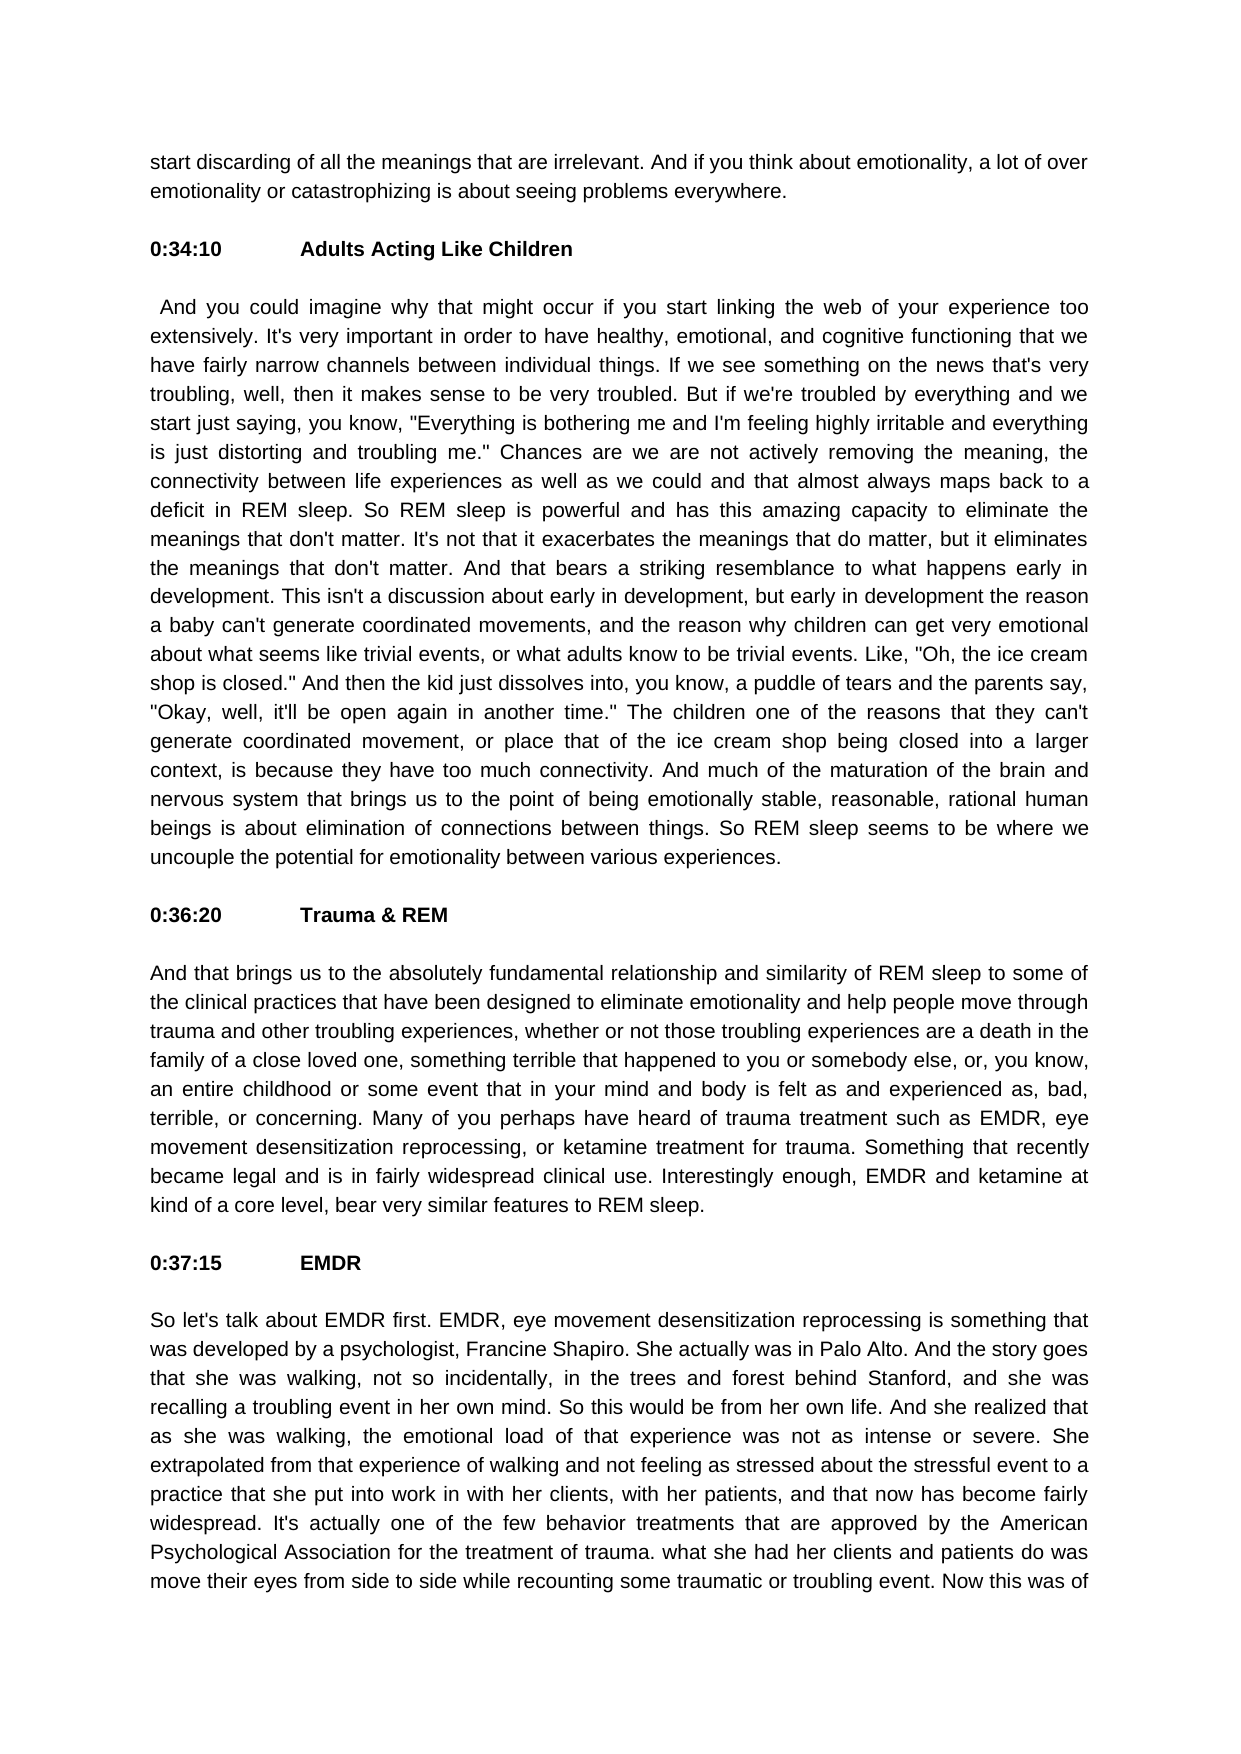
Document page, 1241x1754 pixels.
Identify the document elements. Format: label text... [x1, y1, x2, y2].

text And that brings us to the absolutely fundamental relationship and similarity of REM sleep to some of the clinical practices that have been designed to eliminate emotionality and help people move through trauma and other troubling experiences, whether or not those troubling experiences are a death in the family of a close loved one, something terrible that happened to you or somebody else, or, you know, an entire childhood or some event that in your mind and body is felt as and experienced as, bad, terrible, or concerning. Many of you perhaps have heard of trauma treatment such as EMDR, eye movement desensitization reprocessing, or ketamine treatment for trauma. Something that recently became legal and is in fairly widespread clinical use. Interestingly enough, EMDR and ketamine at kind of a core level, bear very similar features to REM sleep. [150, 961, 1090, 1216]
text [150, 1308, 1090, 1593]
text And you could imagine why that might occur if you start linking the web of your experience too extensively. It's very important in order to have healthy, emotional, and cognitive functioning that we have fairly narrow channels between individual things. If we see something on the news that's very troubling, well, then it makes sense to be very troubled. But if we're troubled by everything and we start just saying, you know, "Everything is bothering me and I'm feeling highly irritable and everything is just distorting and troubling me." Chances are we are not actively removing the meaning, the connectivity between life experiences as well as we could and that almost always maps back to a deficit in REM sleep. So REM sleep is powerful and has this amazing capacity to eliminate the meanings that don't matter. It's not that it exacerbates the meanings that do matter, but it eliminates the meanings that don't matter. And that bears a striking resemblance to what happens early in development. This isn't a discussion about early in development, but early in development the reason a baby can't generate coordinated movements, and the reason why children can get very emotional about what seems like trivial events, or what adults know to be trivial events. Like, "Oh, the ice cream shop is closed." And then the kid just dissolves into, you know, a puddle of tears and the parents say, "Okay, well, it'll be open again in another time." The children one of the reasons that they can't generate coordinated movement, or place that of the ice cream shop being closed into a larger context, is because they have too much connectivity. And much of the maturation of the brain and nervous system that brings us to the point of being emotionally stable, reasonable, rational human beings is about elimination of connections between things. So REM sleep seems to be where we uncouple the potential for emotionality between various experiences. [150, 295, 1090, 869]
text 0:37:15 EMDR [150, 1250, 1090, 1274]
text 0:34:10 Adults Acting Like Children [150, 237, 1090, 261]
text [150, 150, 1090, 203]
text 0:36:20 Trauma & REM [150, 903, 1090, 927]
